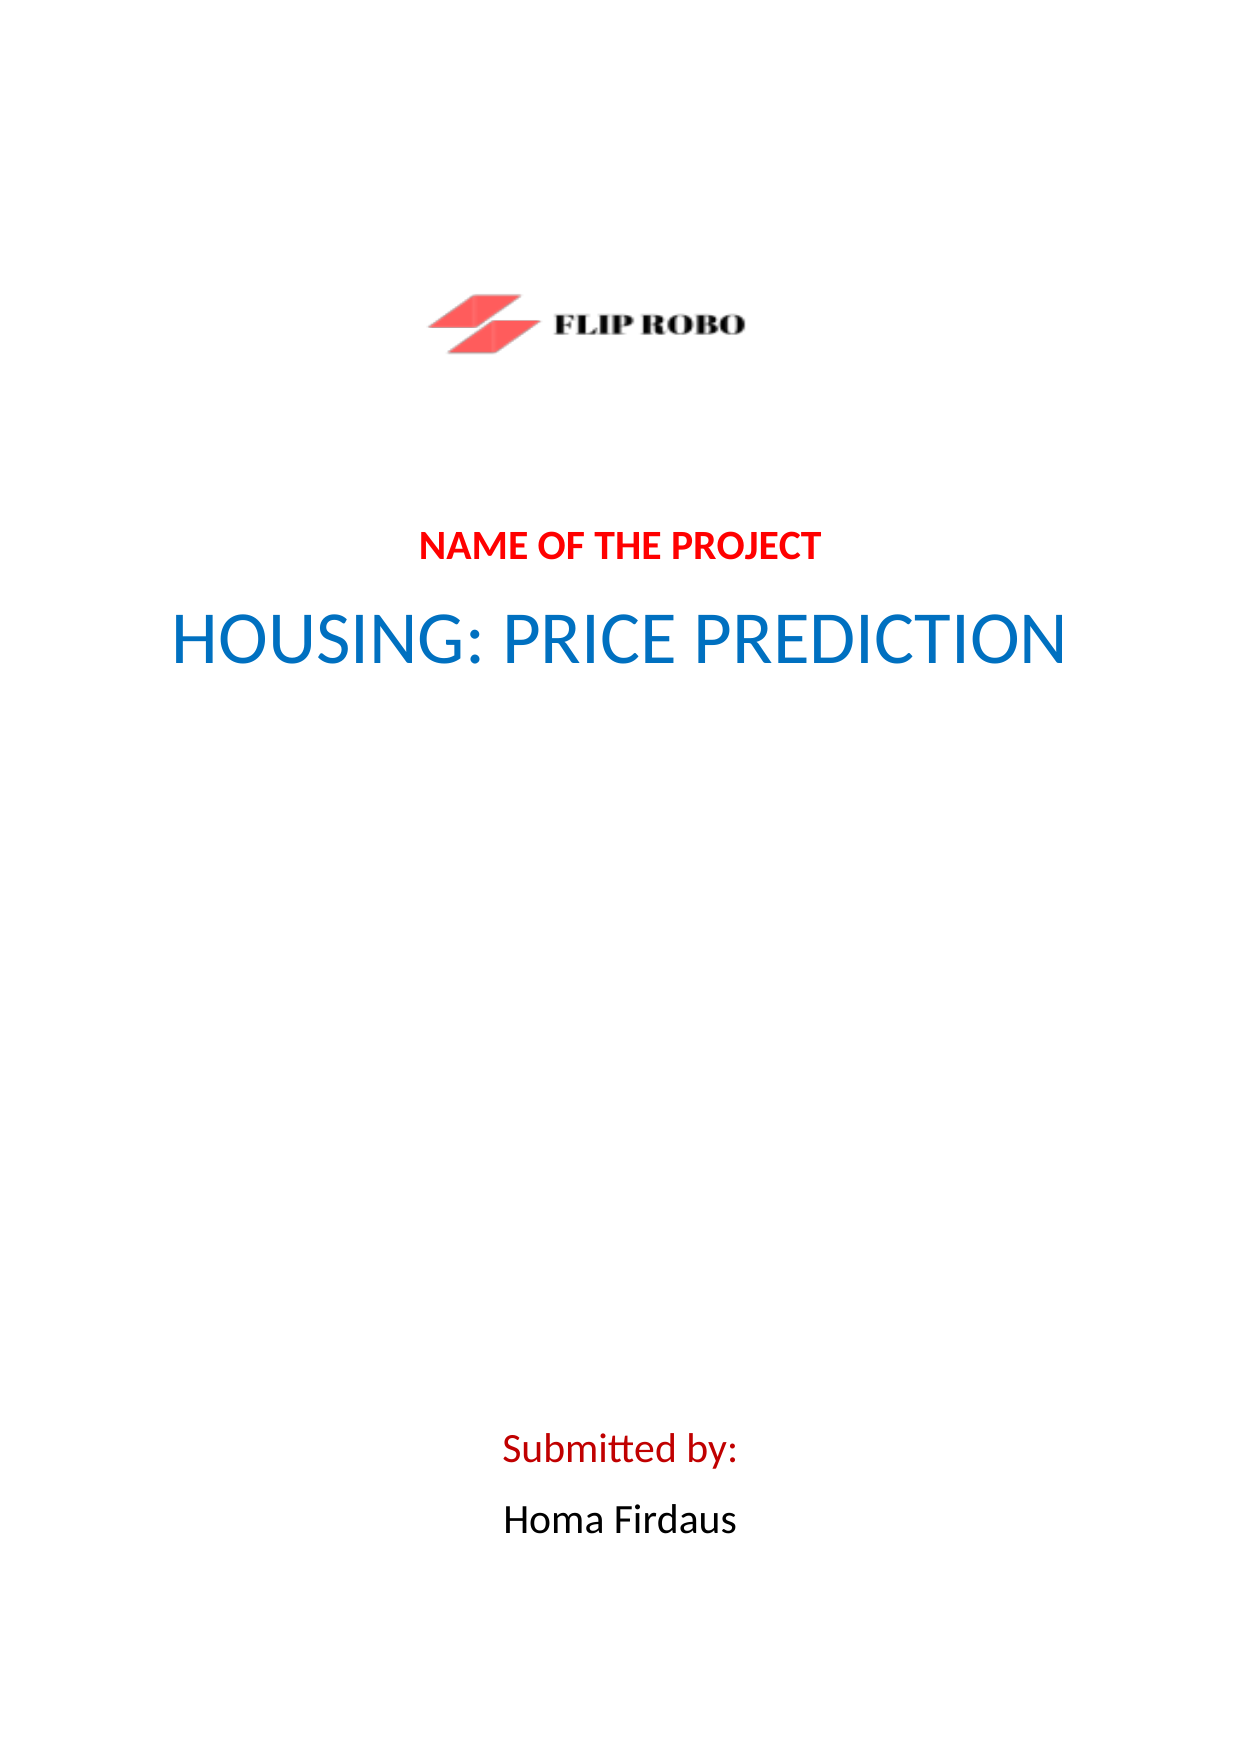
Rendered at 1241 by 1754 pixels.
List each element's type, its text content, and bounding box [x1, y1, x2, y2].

picture [379, 150, 861, 500]
text HOUSING: PRICE PREDICTION [150, 590, 1090, 682]
text Homa Firdaus [150, 1493, 1090, 1544]
text NAME OF THE PROJECT [150, 519, 1090, 570]
text Submitted by: [150, 1422, 1090, 1472]
